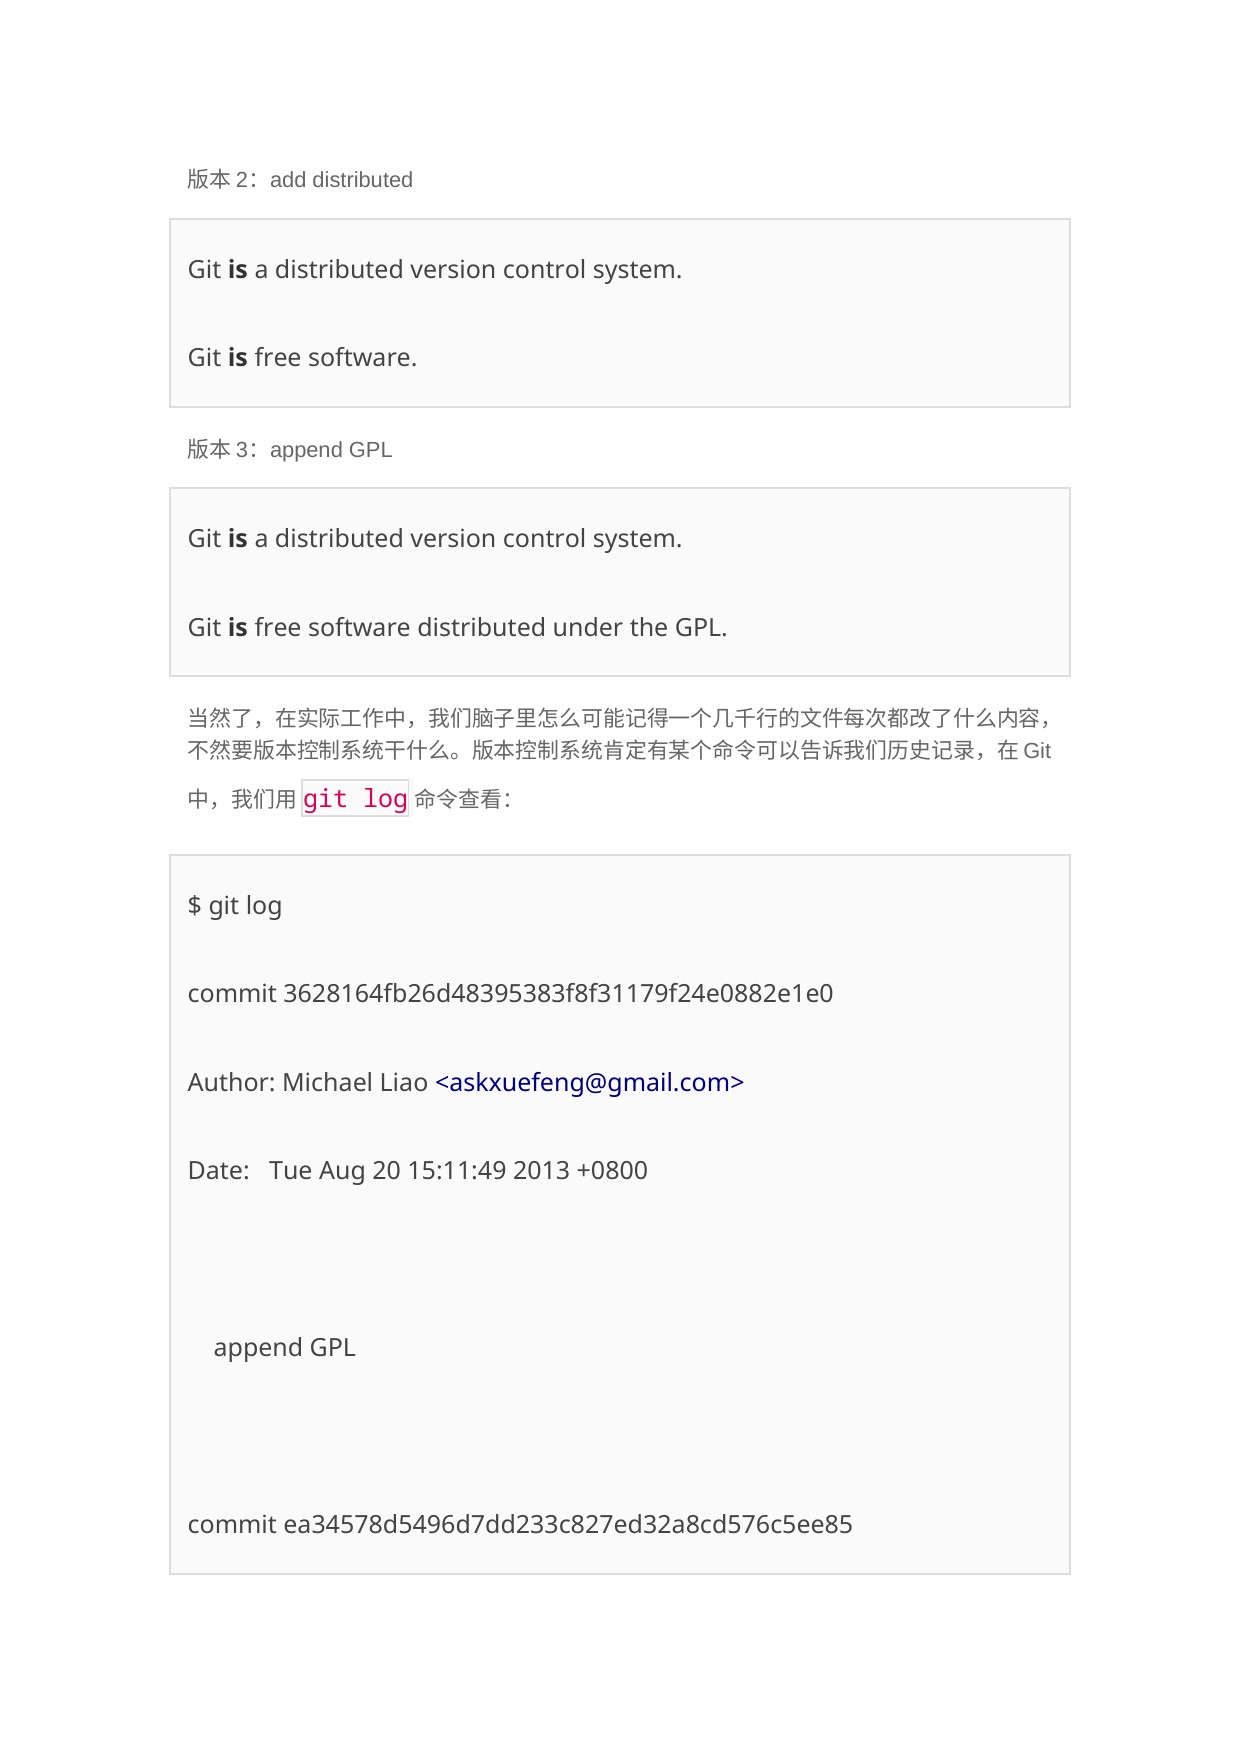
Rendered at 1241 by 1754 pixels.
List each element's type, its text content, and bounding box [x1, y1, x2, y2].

text 当然了，在实际工作中，我们脑子里怎么可能记得一个几千行的文件每次都改了什么内容，不然要版本控制系统干什么。版本控制系统肯定有某个命令可以告诉我们历史记录，在Git中，我们用git log命令查看： [187, 701, 1053, 831]
text $ git log [171, 856, 1069, 937]
text Date: Tue Aug 20 15:11:49 2013 +0800 [171, 1119, 1069, 1202]
text Git is free software. [171, 306, 1069, 406]
text Git is a distributed version control system. [171, 489, 1069, 570]
text Author: Michael Liao <askxuefeng@gmail.com> [171, 1031, 1069, 1114]
text append GPL [171, 1296, 1069, 1379]
text 版本3：append GPL [187, 431, 1053, 464]
text commit 3628164fb26d48395383f8f31179f24e0882e1e0 [171, 942, 1069, 1026]
text 版本2：add distributed [187, 162, 1053, 194]
text Git is a distributed version control system. [171, 220, 1069, 301]
text Git is free software distributed under the GPL. [171, 576, 1069, 675]
text commit ea34578d5496d7dd233c827ed32a8cd576c5ee85 [171, 1473, 1069, 1573]
